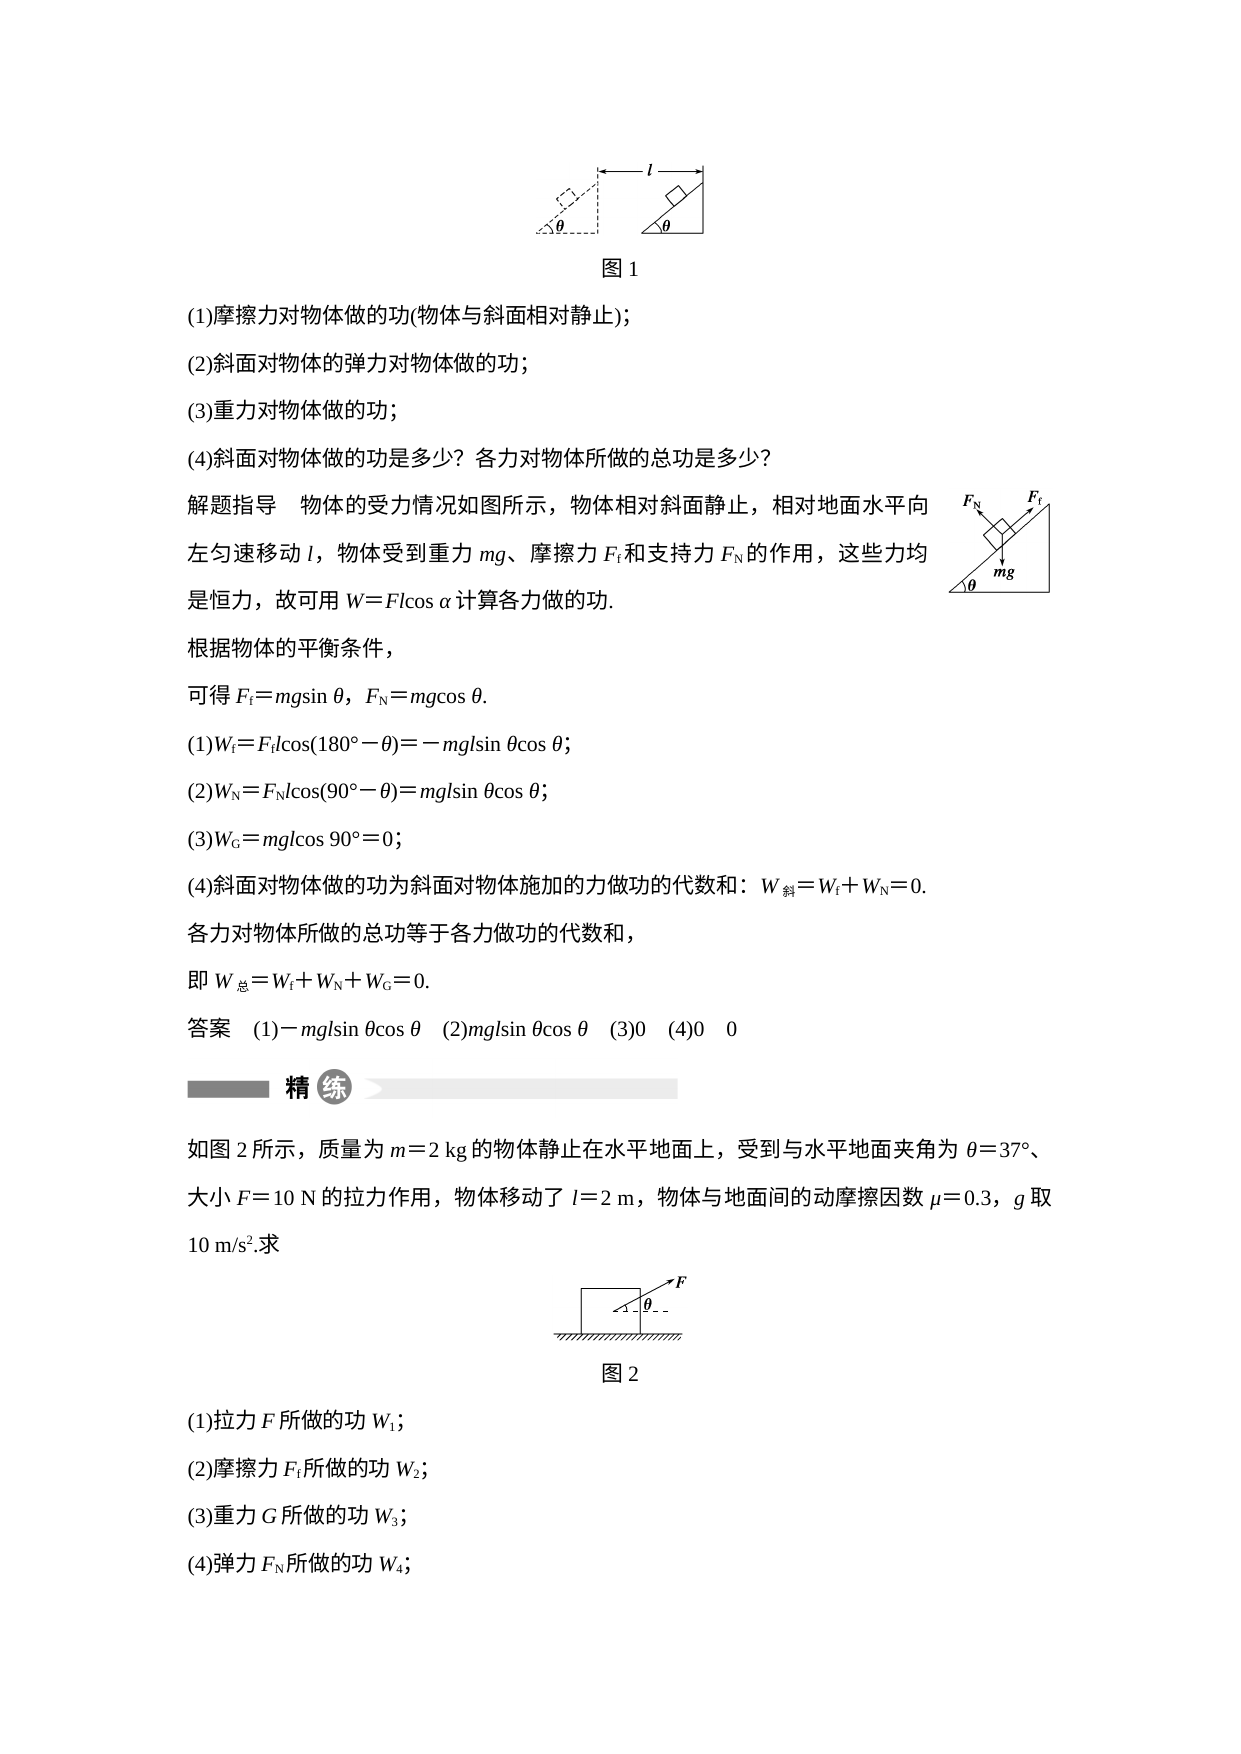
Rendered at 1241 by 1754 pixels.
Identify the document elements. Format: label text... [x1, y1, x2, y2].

text 解题指导 物体的受力情况如图所示，物体相对斜面静止，相对地面水平向左匀速移动l，物体受到重力mg、摩擦力Ff和支持力FN的作用，这些力均是恒力，故可用W＝Flcos α计算各力做的功. [187, 488, 1053, 615]
picture [552, 1275, 688, 1341]
picture [948, 488, 1053, 597]
text 图2 [187, 1356, 1053, 1388]
text (1)拉力F所做的功W1； [187, 1403, 1053, 1435]
text 答案 (1)－mglsin θcos θ (2)mglsin θcos θ (3)0 (4)0 0 [187, 1011, 1053, 1042]
text (2)WN＝FNlcos(90°－θ)＝mglsin θcos θ； [187, 773, 1053, 805]
text 即W总＝Wf＋WN＋WG＝0. [187, 963, 1053, 995]
text (3)重力G所做的功W3； [187, 1498, 1053, 1530]
text 图1 [187, 251, 1053, 282]
text (4)斜面对物体做的功是多少？各力对物体所做的总功是多少？ [187, 441, 1053, 472]
text 各力对物体所做的总功等于各力做功的代数和， [187, 916, 1053, 947]
picture [535, 162, 705, 236]
text 可得Ff＝mgsin θ，FN＝mgcos θ. [187, 678, 1053, 710]
text 如图2所示，质量为m＝2 kg的物体静止在水平地面上，受到与水平地面夹角为θ＝37°、大小F＝10 N的拉力作用，物体移动了l＝2 m，物体与地面间的动摩擦因数μ＝0.3，g取10 m/s2.求 [187, 1132, 1053, 1259]
text (1)Wf＝Fflcos(180°－θ)＝－mglsin θcos θ； [187, 726, 1053, 757]
text (2)摩擦力Ff所做的功W2； [187, 1451, 1053, 1483]
text (4)弹力FN所做的功W4； [187, 1546, 1053, 1578]
text 根据物体的平衡条件， [187, 631, 1053, 662]
text (4)斜面对物体做的功为斜面对物体施加的力做功的代数和：W斜＝Wf＋WN＝0. [187, 868, 1053, 900]
text (3)WG＝mglcos 90°＝0； [187, 821, 1053, 852]
picture [187, 1058, 678, 1118]
text (2)斜面对物体的弹力对物体做的功； [187, 346, 1053, 377]
text (1)摩擦力对物体做的功(物体与斜面相对静止)； [187, 298, 1053, 330]
text (3)重力对物体做的功； [187, 393, 1053, 425]
